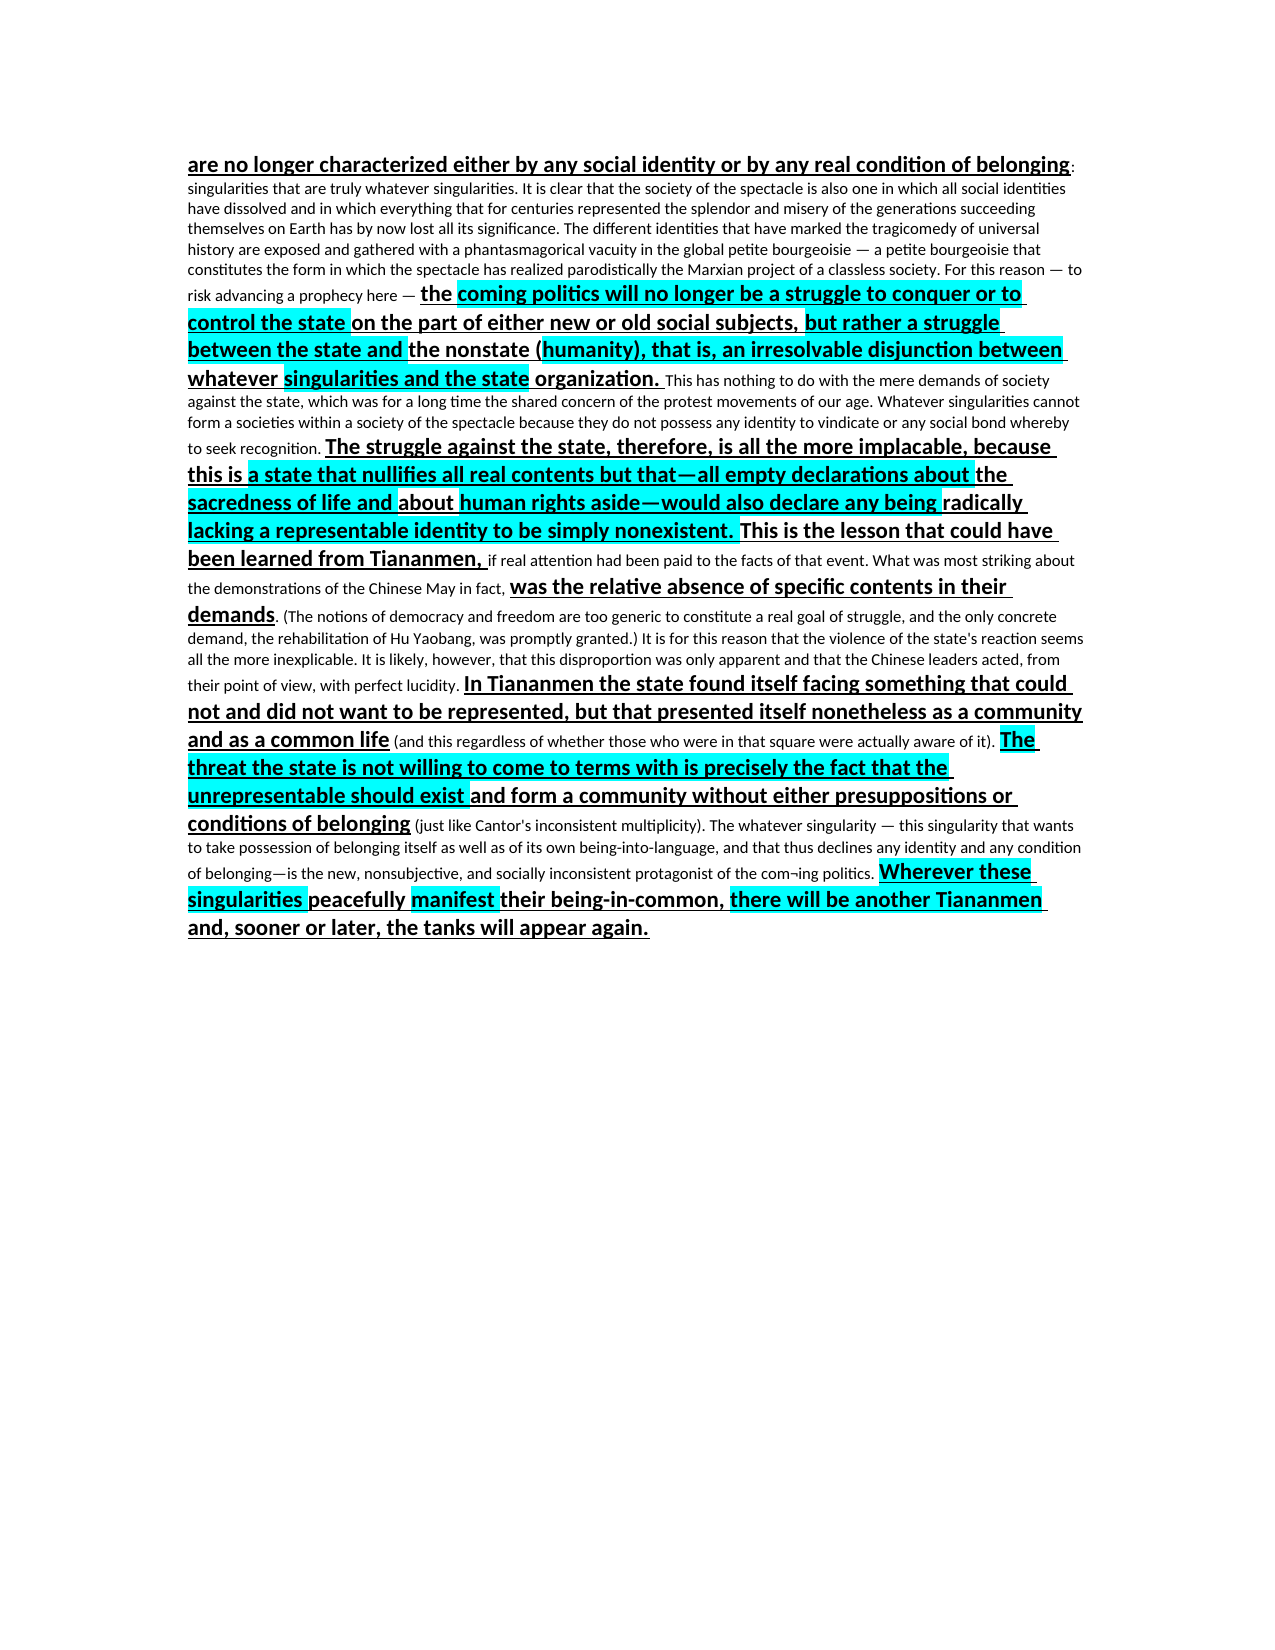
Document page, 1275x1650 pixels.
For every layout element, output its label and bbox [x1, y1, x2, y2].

text [187, 150, 1087, 942]
